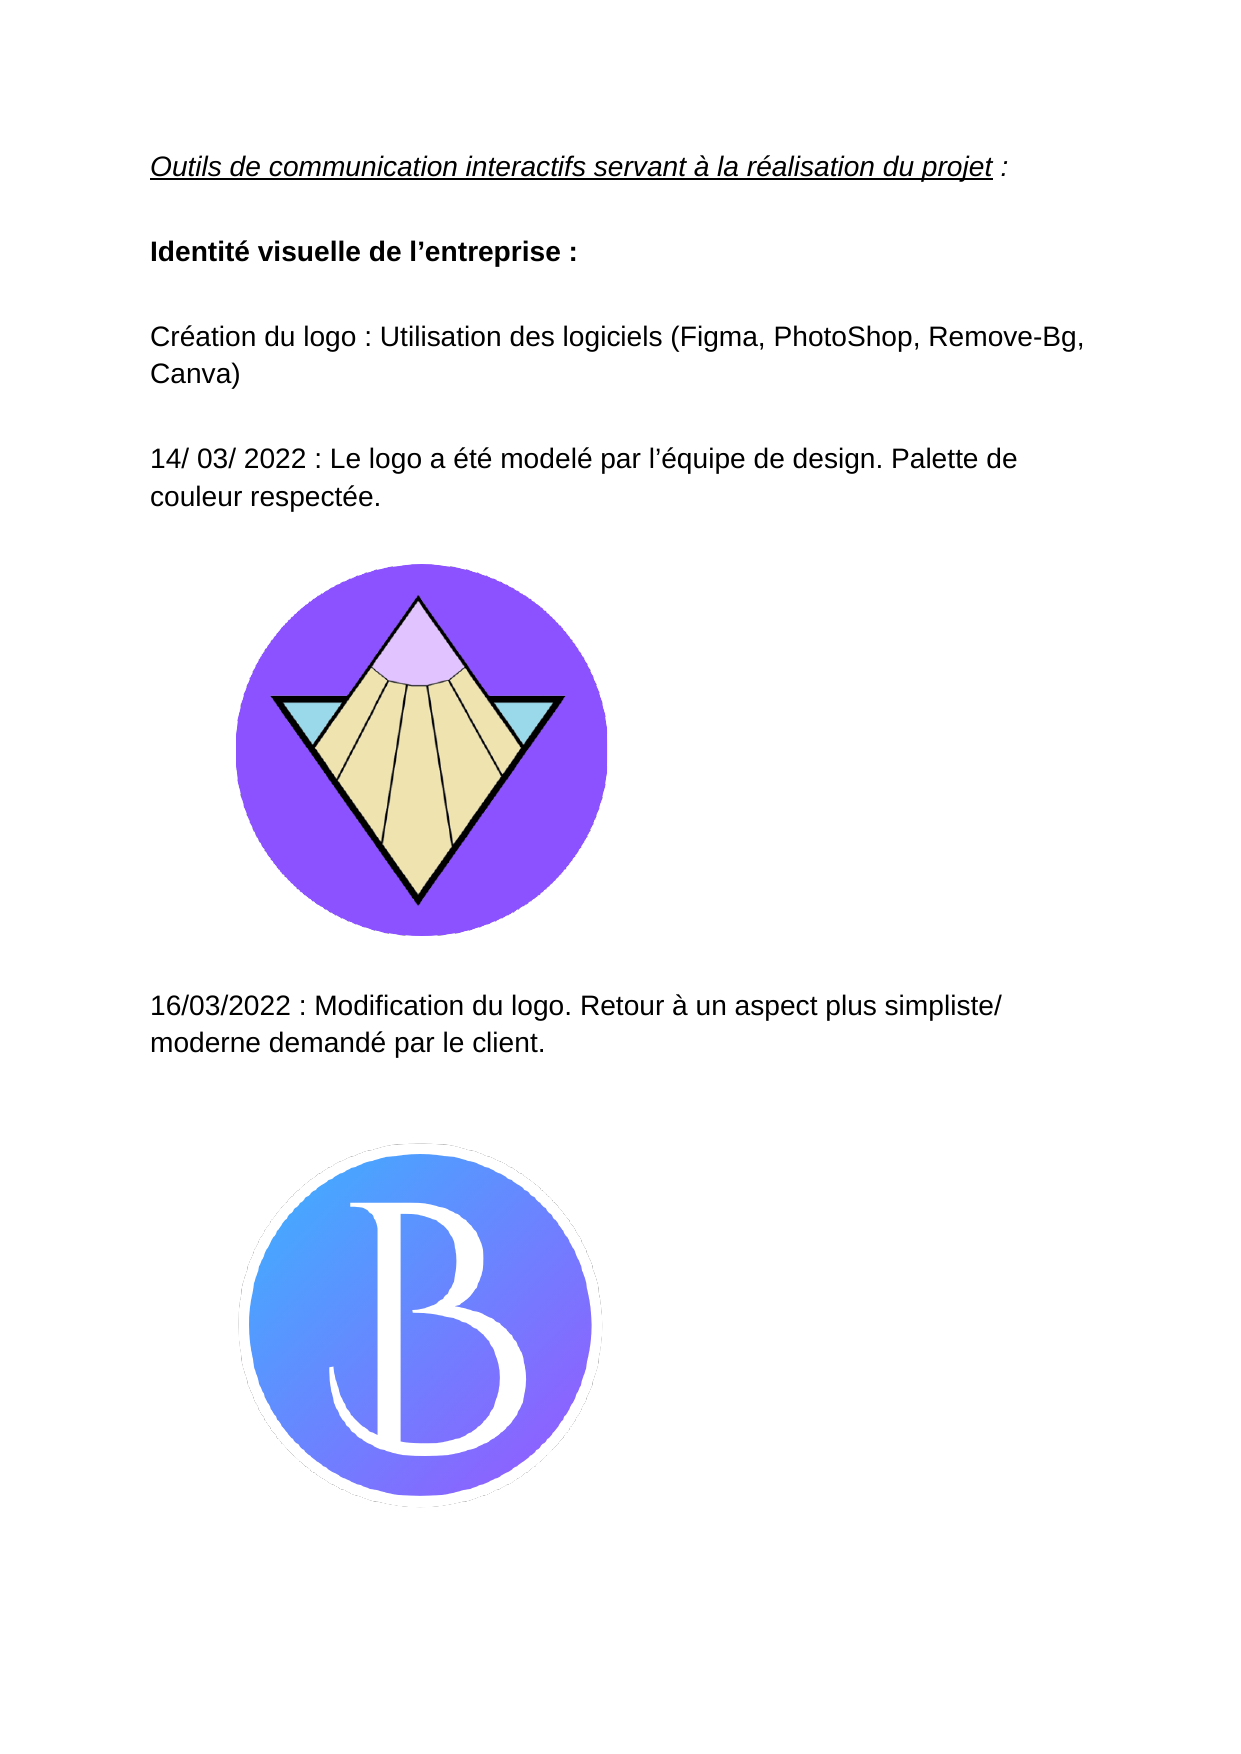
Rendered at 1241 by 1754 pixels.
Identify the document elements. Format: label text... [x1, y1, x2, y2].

picture [236, 564, 608, 936]
picture [207, 1111, 633, 1536]
text Création du logo : Utilisation des logiciels (Figma, PhotoShop, Remove-Bg, Canva) [150, 320, 1090, 390]
text 16/03/2022 : Modification du logo. Retour à un aspect plus simpliste/ moderne demandé par le client. [150, 989, 1090, 1058]
text Identité visuelle de l’entreprise : [150, 235, 1090, 267]
text Outils de communication interactifs servant à la réalisation du projet : [150, 150, 1090, 182]
text 14/ 03/ 2022 : Le logo a été modelé par l’équipe de design. Palette de couleur respectée. [150, 442, 1090, 512]
